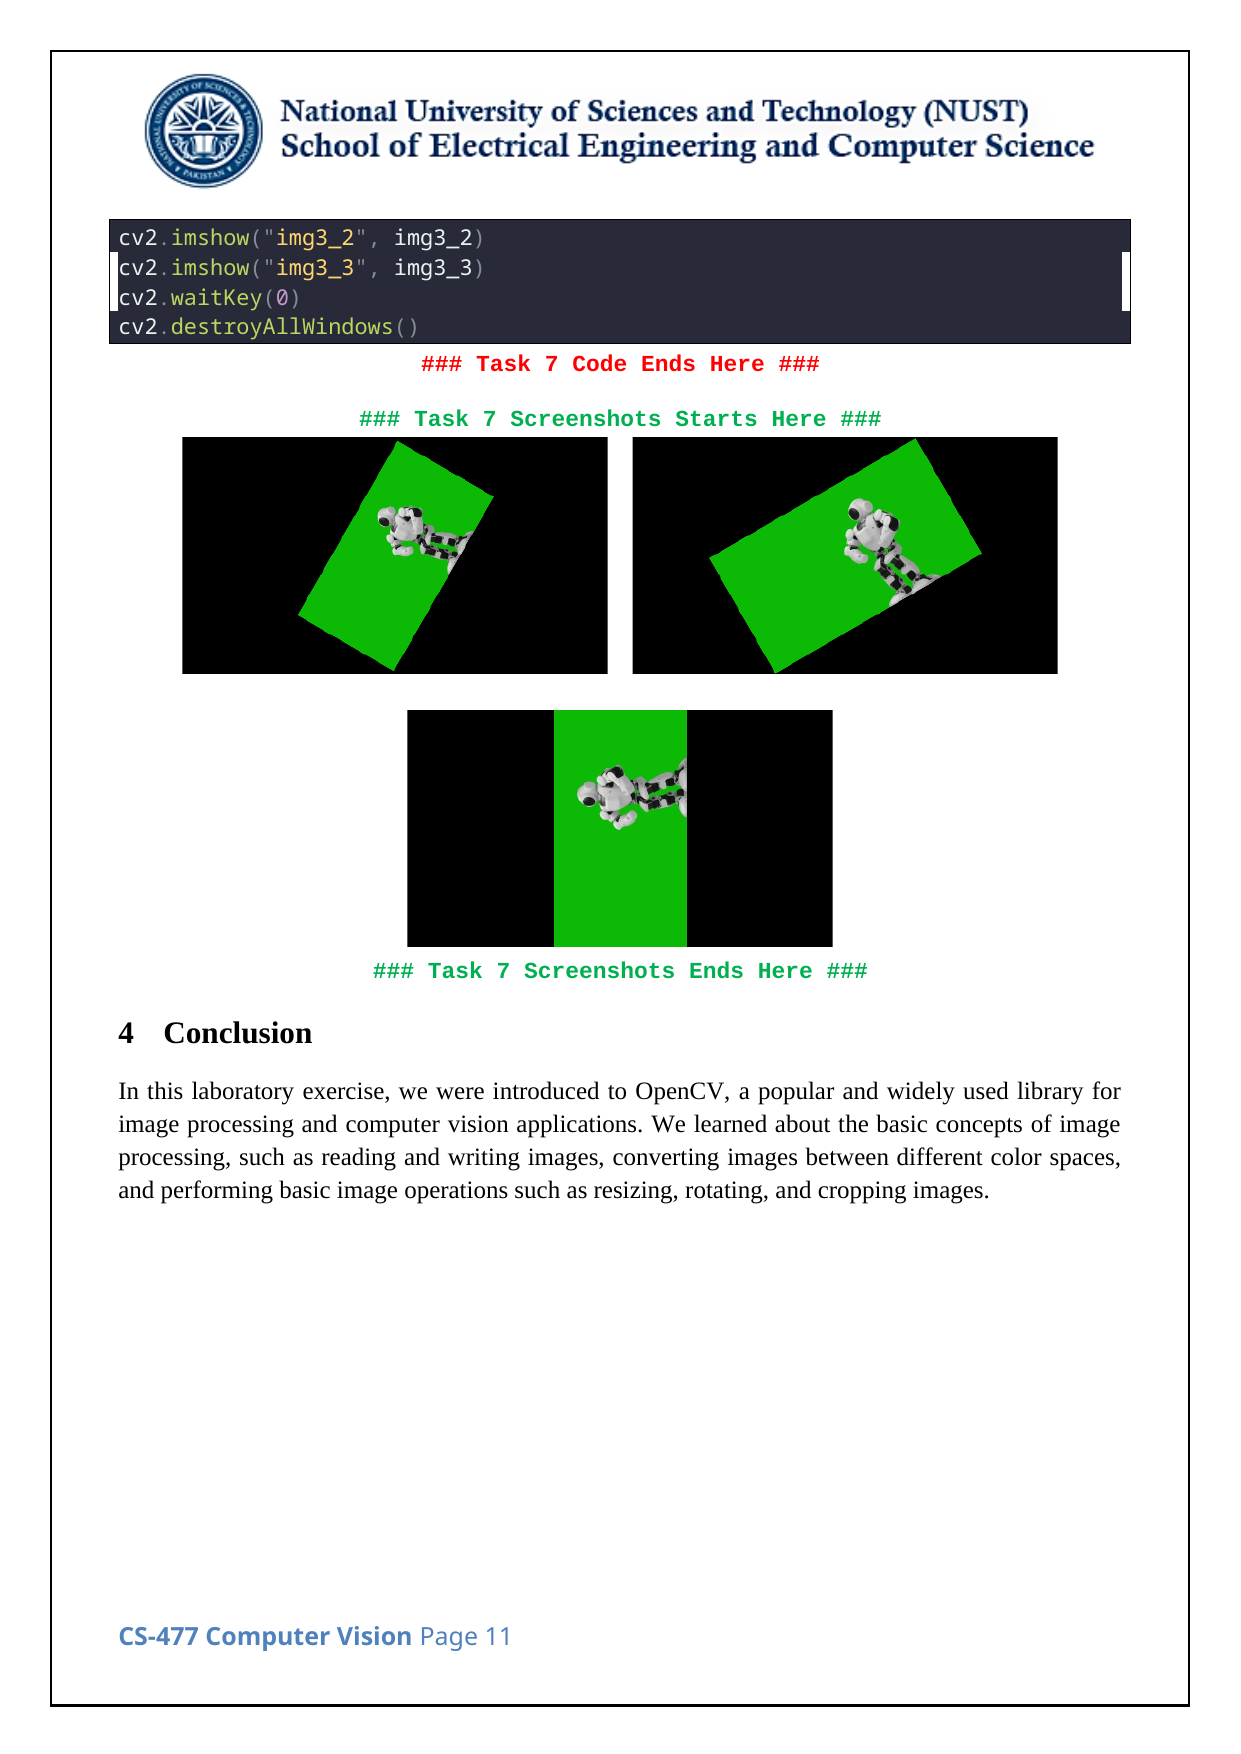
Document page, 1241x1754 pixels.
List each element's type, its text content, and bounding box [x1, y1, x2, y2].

text cv2.imshow("img3_3", img3_3) [118, 252, 1122, 281]
text ### Task 7 Screenshots Starts Here ### [118, 407, 1122, 433]
text cv2.imshow("img3_2", img3_2) [110, 220, 1130, 252]
text ### Task 7 Code Ends Here ### [118, 352, 1122, 378]
text cv2.destroyAllWindows() [110, 308, 1130, 343]
picture [632, 437, 1058, 674]
text In this laboratory exercise, we were introduced to OpenCV, a popular and widely used library for image processing and computer vision applications. We learned about the basic concepts of image processing, such as reading and writing images, converting images between different color spaces, and performing basic image operations such as resizing, rotating, and cropping images. [118, 1076, 1122, 1204]
picture [407, 710, 833, 947]
picture [132, 68, 1108, 199]
text ### Task 7 Screenshots Ends Here ### [118, 959, 1122, 985]
text cv2.waitKey(0) [118, 281, 1122, 308]
subtitle Conclusion [118, 1014, 1122, 1050]
picture [182, 437, 608, 674]
